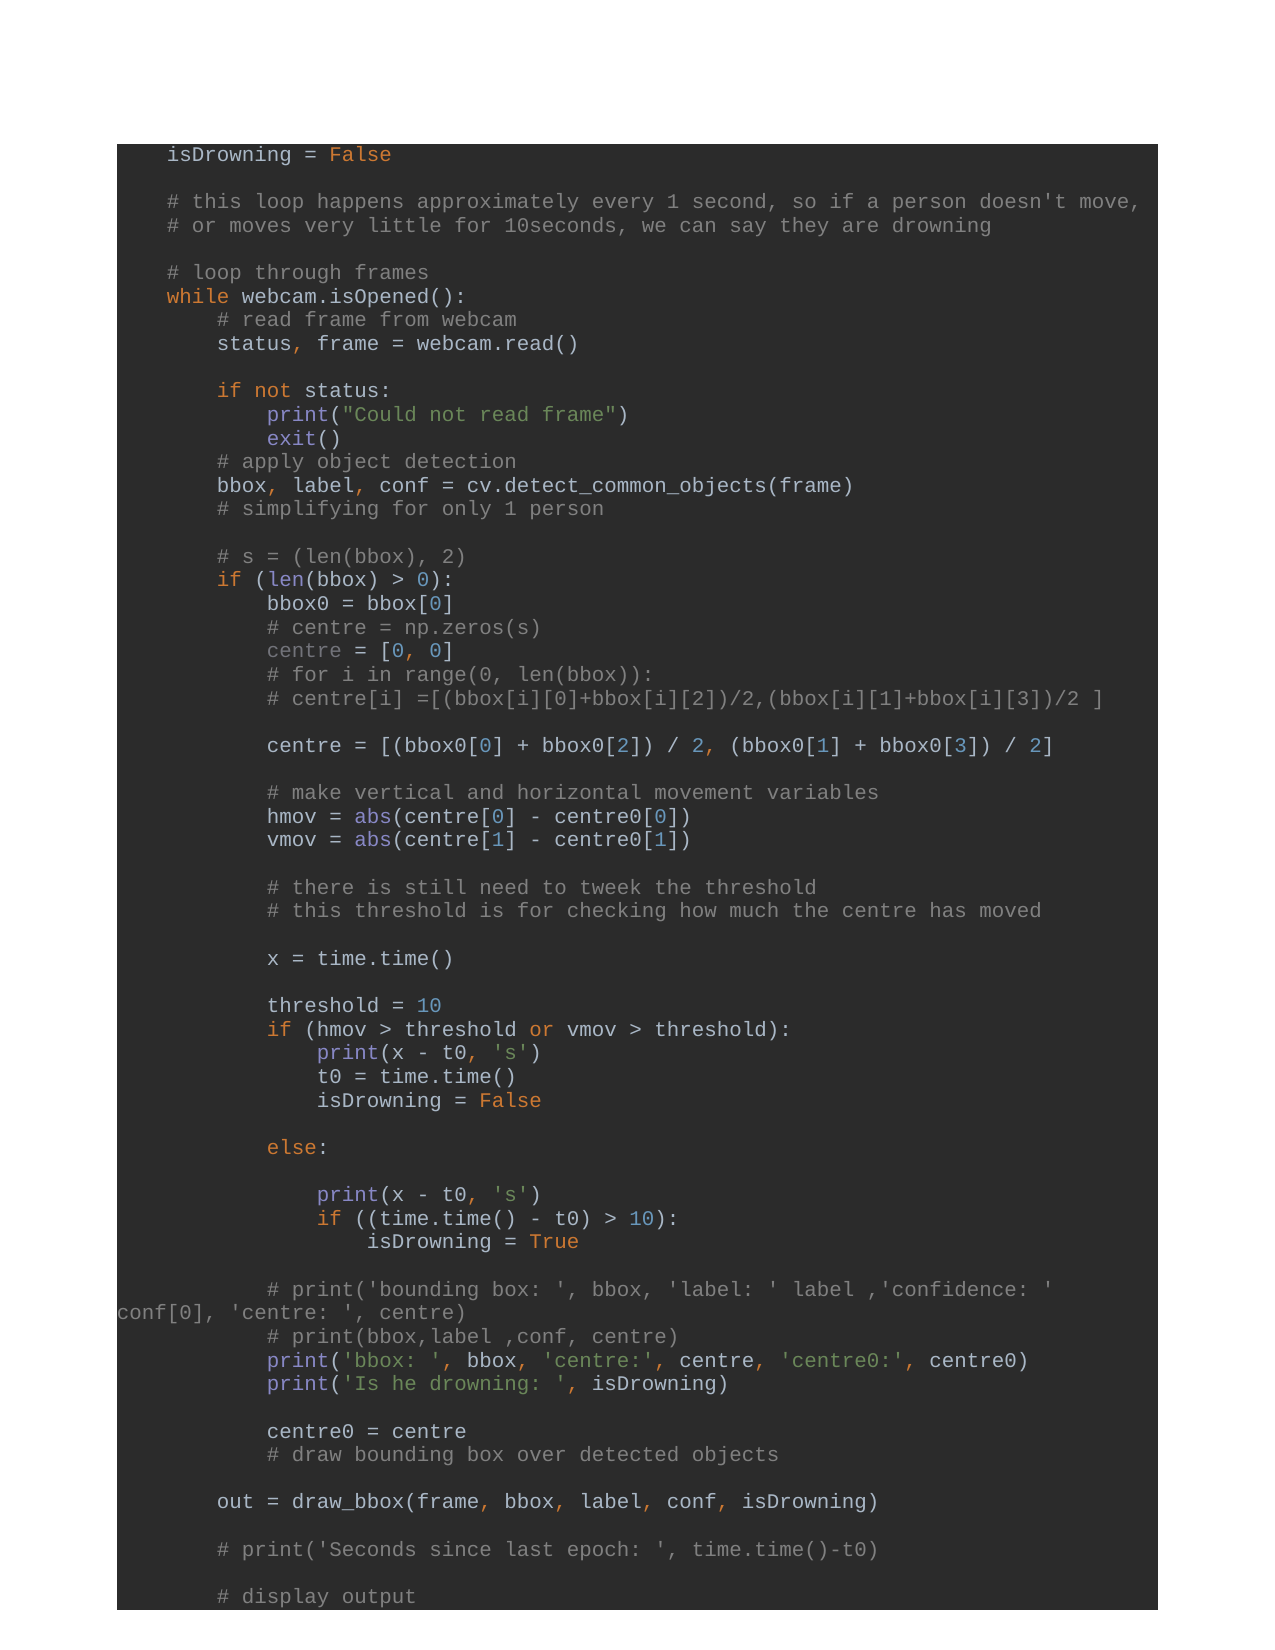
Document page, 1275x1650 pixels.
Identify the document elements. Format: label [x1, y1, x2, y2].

text [117, 144, 1158, 1610]
